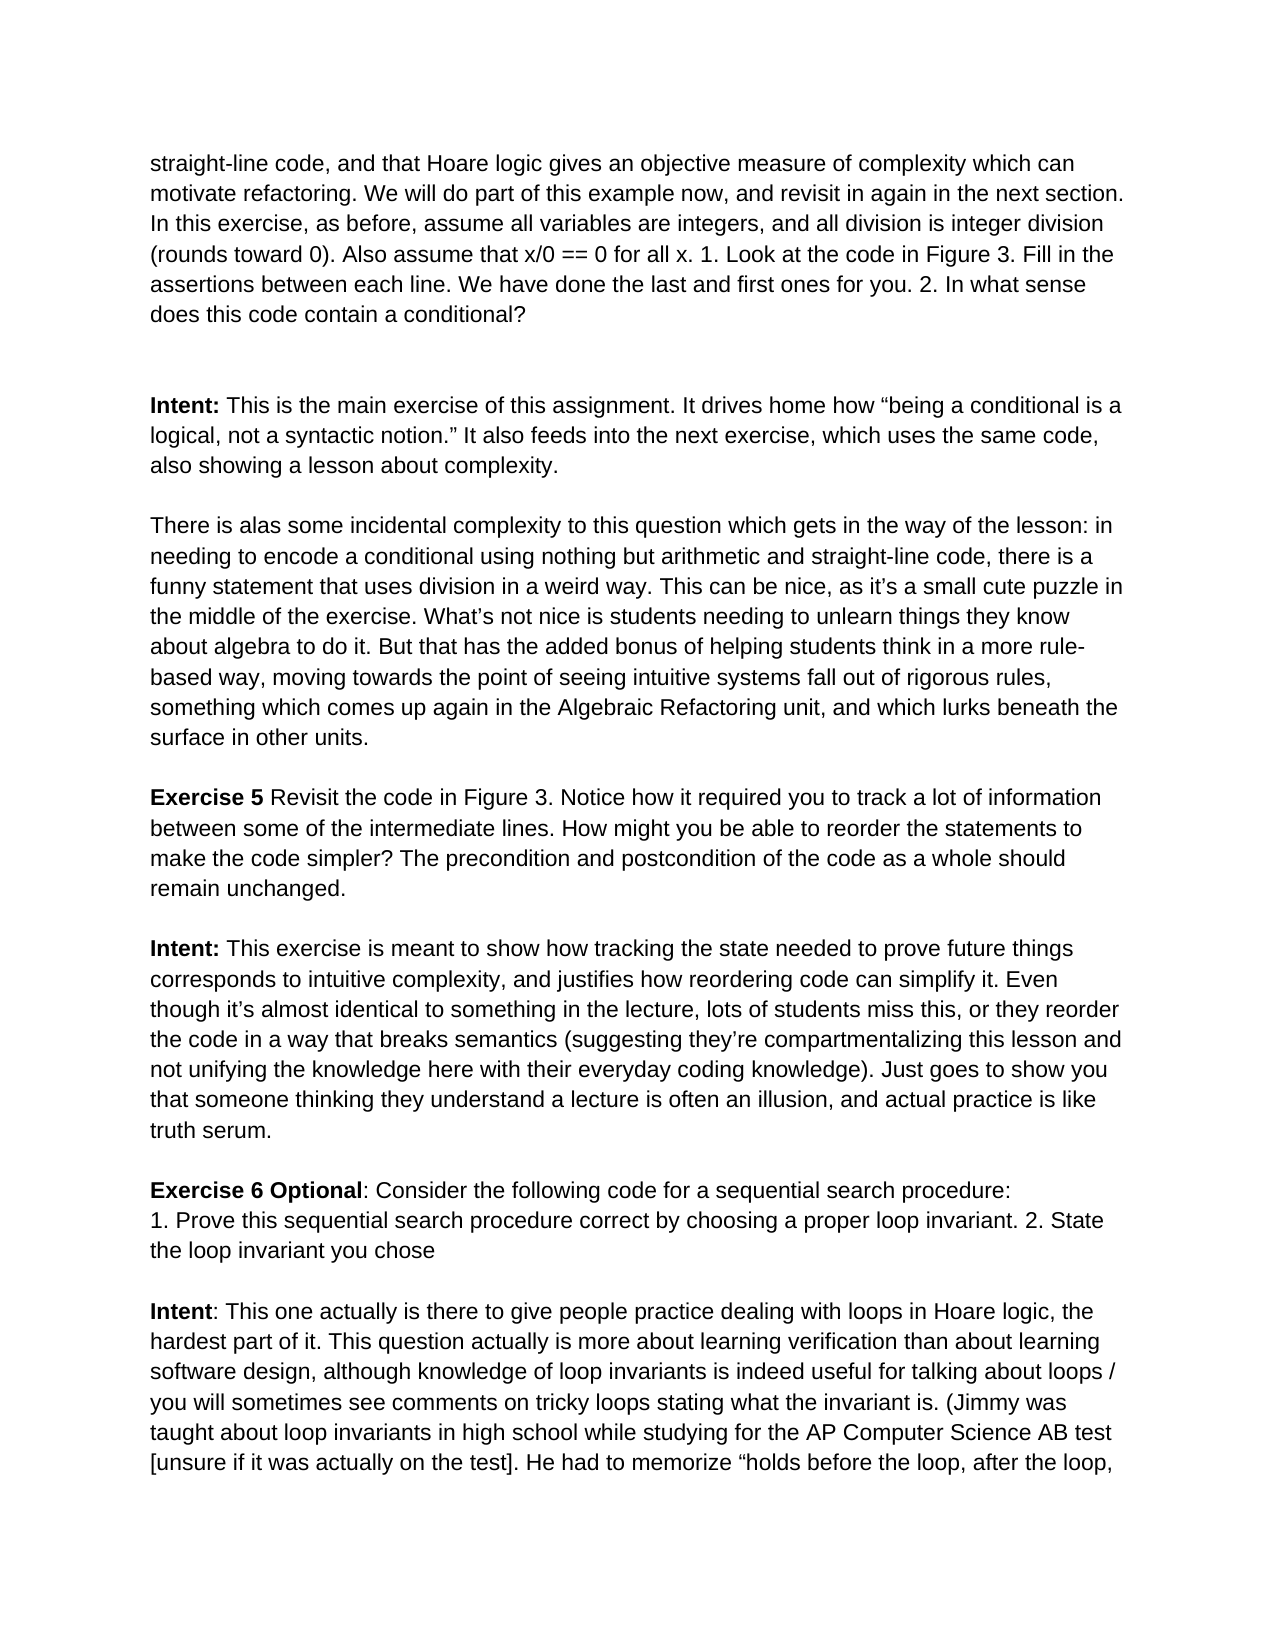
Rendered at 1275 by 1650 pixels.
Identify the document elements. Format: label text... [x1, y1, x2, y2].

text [150, 1298, 1125, 1475]
text Exercise 6 Optional: Consider the following code for a sequential search procedure: [150, 1177, 1125, 1203]
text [150, 150, 1125, 327]
text Exercise 5 Revisit the code in Figure 3. Notice how it required you to track a lot of information between some of the intermediate lines. How might you be able to reorder the statements to make the code simpler? The precondition and postcondition of the code as a whole should remain unchanged. [150, 784, 1125, 901]
text Intent: This exercise is meant to show how tracking the state needed to prove future things corresponds to intuitive complexity, and justifies how reordering code can simplify it. Even though it’s almost identical to something in the lecture, lots of students miss this, or they reorder the code in a way that breaks semantics (suggesting they’re compartmentalizing this lesson and not unifying the knowledge here with their everyday coding knowledge). Just goes to show you that someone thinking they understand a lecture is often an illusion, and actual practice is like truth serum. [150, 935, 1125, 1143]
text 1. Prove this sequential search procedure correct by choosing a proper loop invariant. 2. State the loop invariant you chose [150, 1207, 1125, 1264]
text Intent: This is the main exercise of this assignment. It drives home how “being a conditional is a logical, not a syntactic notion.” It also feeds into the next exercise, which uses the same code, also showing a lesson about complexity. There is alas some incidental complexity to this question which gets in the way of the lesson: in needing to encode a conditional using nothing but arithmetic and straight-line code, there is a funny statement that uses division in a weird way. This can be nice, as it’s a small cute puzzle in the middle of the exercise. What’s not nice is students needing to unlearn things they know about algebra to do it. But that has the added bonus of helping students think in a more rule-based way, moving towards the point of seeing intuitive systems fall out of rigorous rules, something which comes up again in the Algebraic Refactoring unit, and which lurks beneath the surface in other units. [150, 392, 1125, 750]
